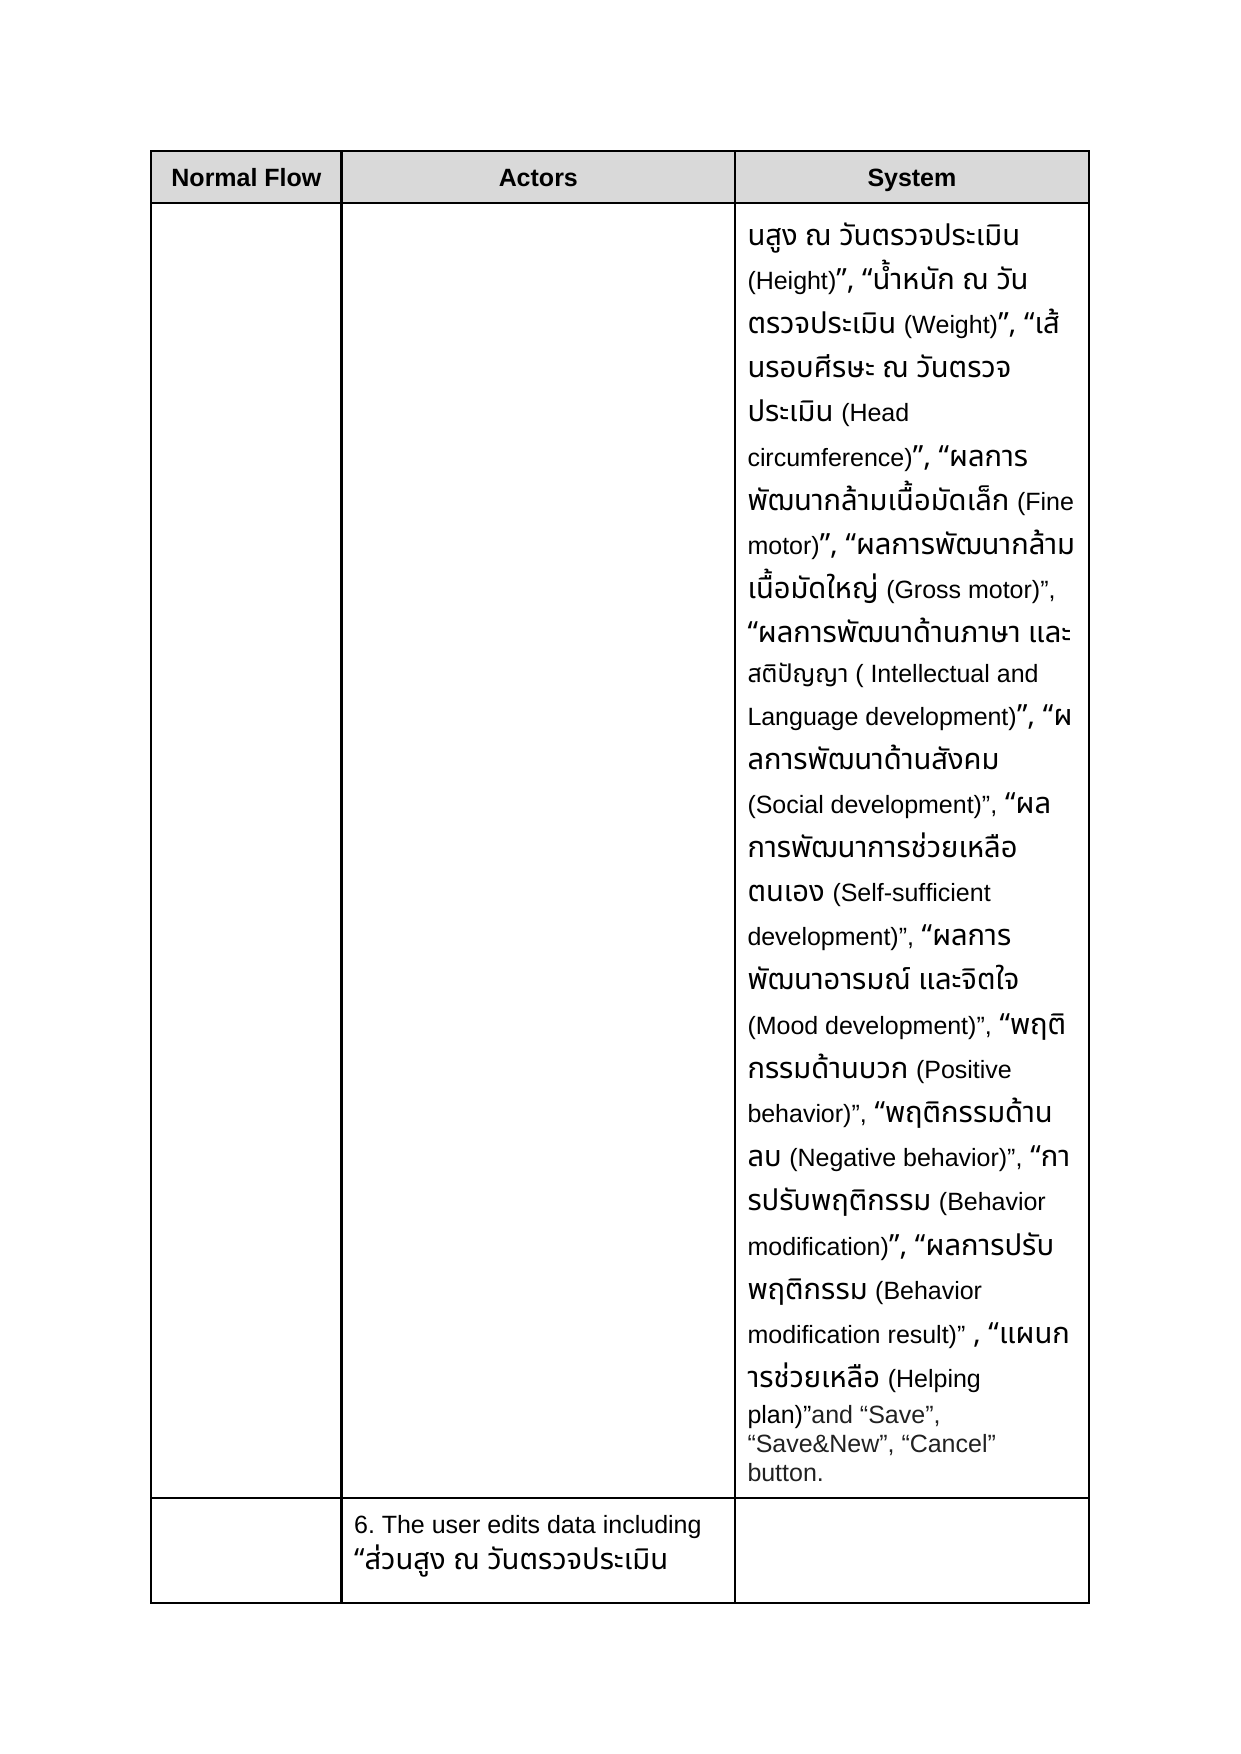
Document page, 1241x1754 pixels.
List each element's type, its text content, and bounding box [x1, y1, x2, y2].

table_header Actors [343, 152, 734, 202]
table_cell [343, 204, 734, 1497]
table_header Normal Flow [152, 152, 340, 202]
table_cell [736, 204, 1088, 1497]
table_cell [152, 204, 340, 1497]
table_cell [152, 1499, 340, 1602]
table_header System [736, 152, 1088, 202]
table_cell [736, 1499, 1088, 1602]
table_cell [343, 1499, 734, 1602]
